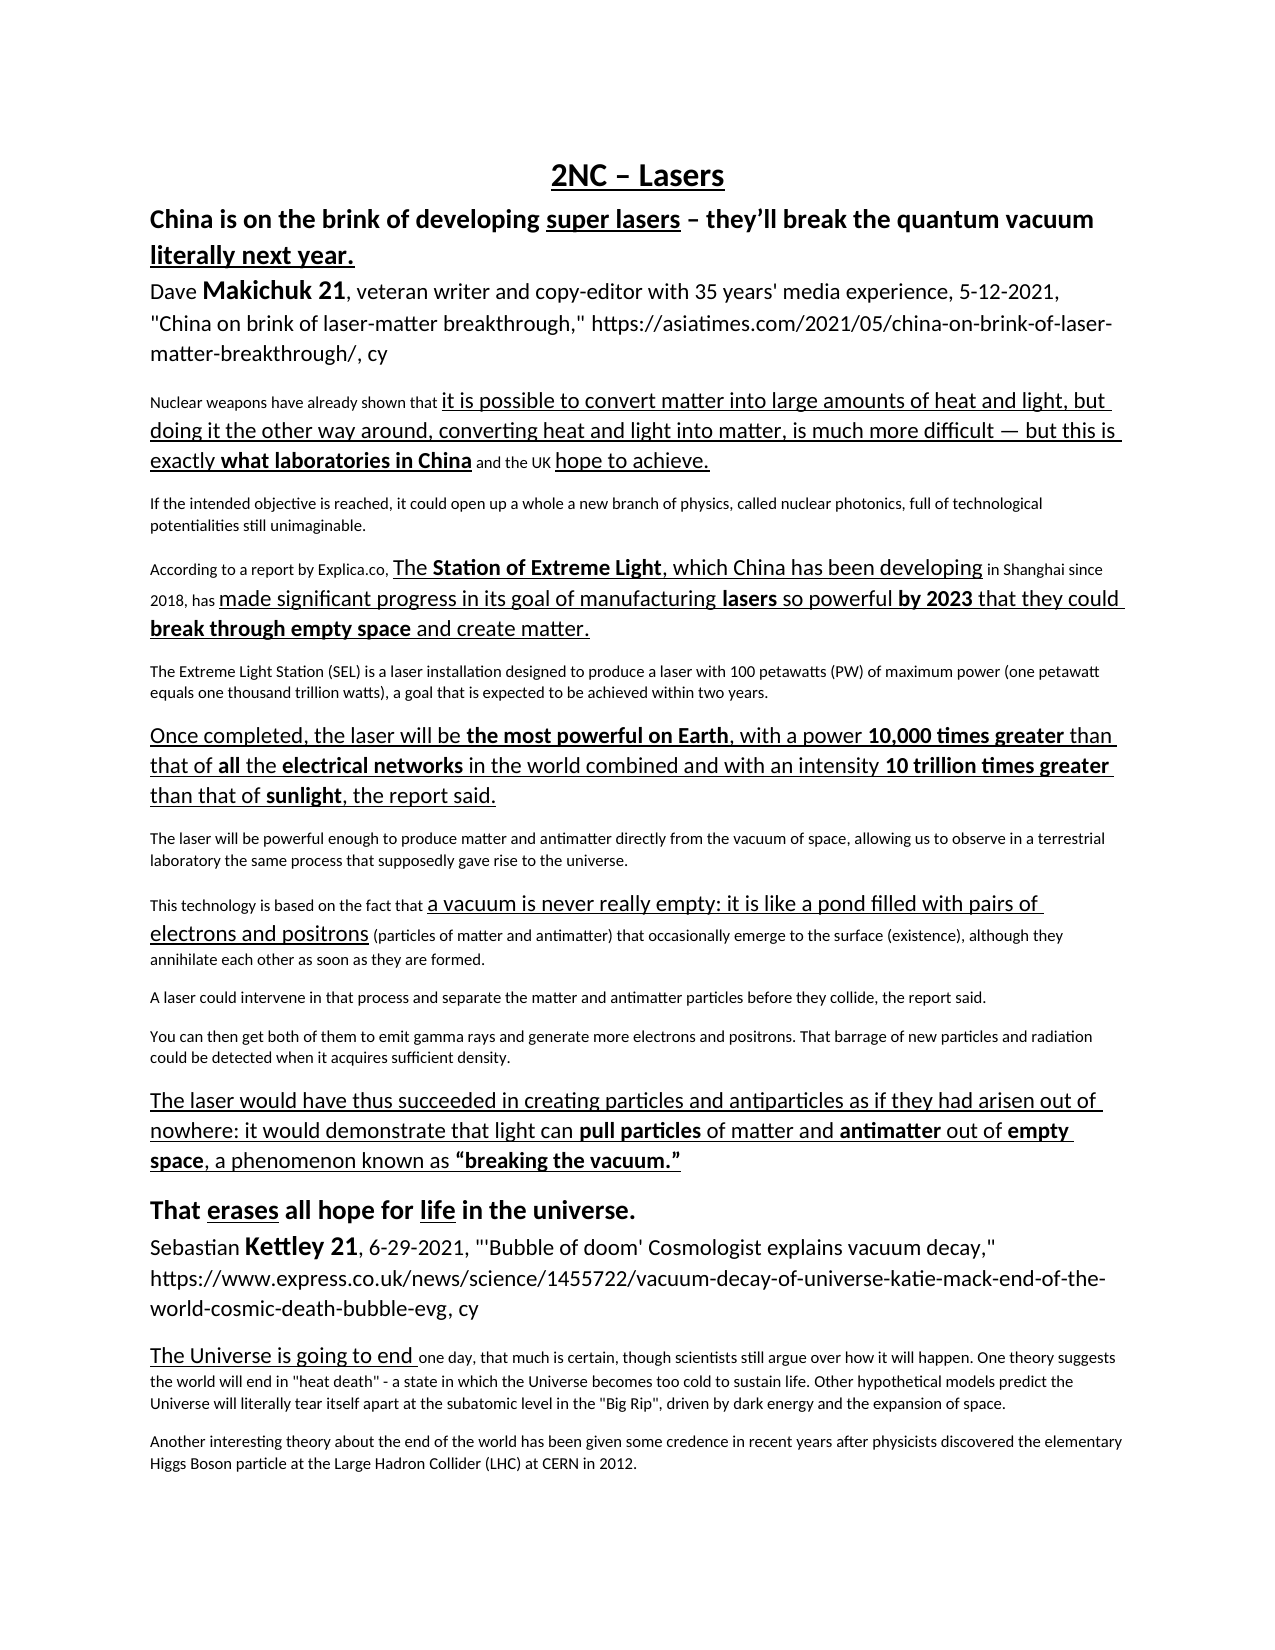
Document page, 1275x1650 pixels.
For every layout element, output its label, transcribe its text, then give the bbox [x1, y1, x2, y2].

subtitle China is on the brink of developing super lasers – they’ll break the quantum vacuum literally next year. [150, 202, 1125, 271]
subtitle That erases all hope for life in the universe. [150, 1193, 1125, 1227]
text Dave Makichuk 21, veteran writer and copy-editor with 35 years' media experience, 5-12-2021, "China on brink of laser-matter breakthrough," https://asiatimes.com/2021/05/china-on-brink-of-laser-matter-breakthrough/, cy [150, 273, 1125, 367]
text You can then get both of them to emit gamma rays and generate more electrons and positrons. That barrage of new particles and radiation could be detected when it acquires sufficient density. [150, 1026, 1125, 1068]
text The laser would have thus succeeded in creating particles and antiparticles as if they had arisen out of nowhere: it would demonstrate that light can pull particles of matter and antimatter out of empty space, a phenomenon known as “breaking the vacuum.” [150, 1086, 1125, 1175]
text The Universe is going to end one day, that much is certain, though scientists still argue over how it will happen. One theory suggests the world will end in "heat death" - a state in which the Universe becomes too cold to sustain life. Other hypothetical models predict the Universe will literally tear itself apart at the subatomic level in the "Big Rip", driven by dark energy and the expansion of space. [150, 1341, 1125, 1413]
text Nuclear weapons have already shown that it is possible to convert matter into large amounts of heat and light, but doing it the other way around, converting heat and light into matter, is much more difficult — but this is exactly what laboratories in China and the UK hope to achieve. [150, 386, 1125, 474]
text Another interesting theory about the end of the world has been given some credence in recent years after physicists discovered the elementary Higgs Boson particle at the Large Hadron Collider (LHC) at CERN in 2012. [150, 1431, 1125, 1474]
text The Extreme Light Station (SEL) is a laser installation designed to produce a laser with 100 petawatts (PW) of maximum power (one petawatt equals one thousand trillion watts), a goal that is expected to be achieved within two years. [150, 661, 1125, 703]
text According to a report by Explica.co, The Station of Extreme Light, which China has been developing in Shanghai since 2018, has made significant progress in its goal of manufacturing lasers so powerful by 2023 that they could break through empty space and create matter. [150, 553, 1125, 642]
text Once completed, the laser will be the most powerful on Earth, with a power 10,000 times greater than that of all the electrical networks in the world combined and with an intensity 10 trillion times greater than that of sunlight, the report said. [150, 721, 1125, 810]
text A laser could intervene in that process and separate the matter and antimatter particles before they collide, the report said. [150, 987, 1125, 1008]
text Sebastian Kettley 21, 6-29-2021, "'Bubble of doom' Cosmologist explains vacuum decay," https://www.express.co.uk/news/science/1455722/vacuum-decay-of-universe-katie-mack-end-of-the-world-cosmic-death-bubble-evg, cy [150, 1229, 1125, 1323]
subtitle 2NC – Lasers [150, 154, 1125, 195]
text This technology is based on the fact that a vacuum is never really empty: it is like a pond filled with pairs of electrons and positrons (particles of matter and antimatter) that occasionally emerge to the surface (existence), although they annihilate each other as soon as they are formed. [150, 889, 1125, 969]
text If the intended objective is reached, it could open up a whole a new branch of physics, called nuclear photonics, full of technological potentialities still unimaginable. [150, 493, 1125, 535]
text The laser will be powerful enough to produce matter and antimatter directly from the vacuum of space, allowing us to observe in a terrestrial laboratory the same process that supposedly gave rise to the universe. [150, 828, 1125, 871]
